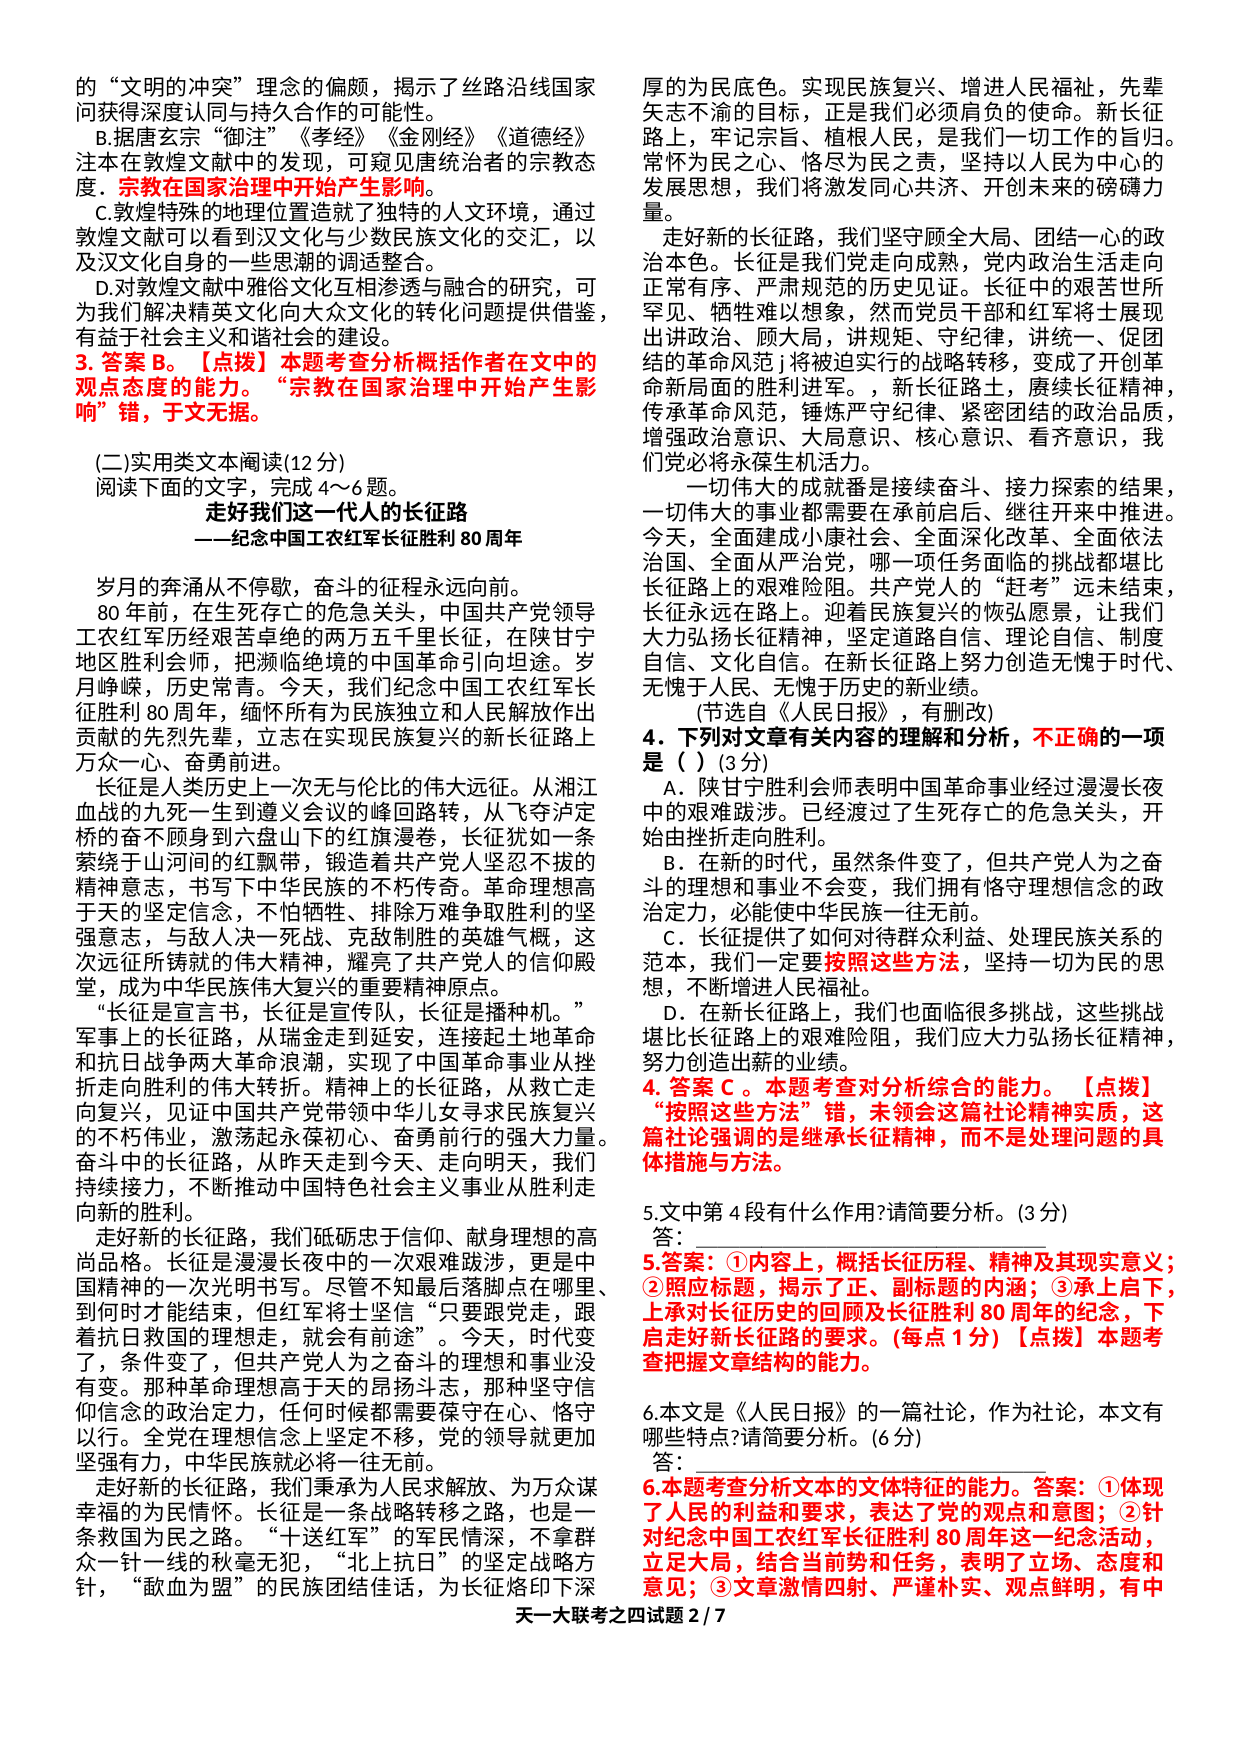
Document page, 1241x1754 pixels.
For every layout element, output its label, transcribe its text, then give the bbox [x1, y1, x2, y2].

text 5.答案：①内容上，概括长征历程、精神及其现实意义；②照应标题，揭示了正、副标题的内涵；③承上启下，上承对长征历史的回顾及长征胜利80周年的纪念，下启走好新长征路的要求。(每点1分) 【点拨】本题考查把握文章结构的能力。 [642, 1250, 1165, 1375]
text “长征是宣言书，长征是宣传队，长征是播种机。”军事上的长征路，从瑞金走到延安，连接起土地革命和抗日战争两大革命浪潮，实现了中国革命事业从挫折走向胜利的伟大转折。精神上的长征路，从救亡走向复兴，见证中国共产党带领中华儿女寻求民族复兴的不朽伟业，激荡起永葆初心、奋勇前行的强大力量。奋斗中的长征路，从昨天走到今天、走向明天，我们持续接力，不断推动中国特色社会主义事业从胜利走向新的胜利。 [75, 1000, 598, 1225]
text 答：＿＿＿＿＿＿＿＿＿＿＿＿＿＿＿＿ [642, 1450, 1165, 1475]
text 走好新的长征路，我们秉承为人民求解放、为万众谋幸福的为民情怀。长征是一条战略转移之路，也是一条救国为民之路。“十送红军”的军民情深，不拿群众一针一线的秋毫无犯，“北上抗日”的坚定战略方针，“歃血为盟”的民族团结佳话，为长征烙印下深厚的为民底色。实现民族复兴、增进人民福祉，先辈矢志不渝的目标，正是我们必须肩负的使命。新长征路上，牢记宗旨、植根人民，是我们一切工作的旨归。常怀为民之心、恪尽为民之责，坚持以人民为中心的发展思想，我们将激发同心共济、开创未来的磅礴力量。 [75, 1475, 598, 1600]
text B.据唐玄宗“御注”《孝经》《金刚经》《道德经》注本在敦煌文献中的发现，可窥见唐统治者的宗教态度．宗教在国家治理中开始产生影响。 [75, 125, 598, 200]
text 走好新的长征路，我们坚守顾全大局、团结一心的政治本色。长征是我们党走向成熟，党内政治生活走向正常有序、严肃规范的历史见证。长征中的艰苦世所罕见、牺牲难以想象，然而党员干部和红军将士展现出讲政治、顾大局，讲规矩、守纪律，讲统一、促团结的革命风范j将被迫实行的战略转移，变成了开创革命新局面的胜利进军。，新长征路土，赓续长征精神，传承革命风范，锤炼严守纪律、紧密团结的政治品质，增强政治意识、大局意识、核心意识、看齐意识，我们党必将永葆生机活力。 [642, 225, 1165, 475]
text 长征是人类历史上一次无与伦比的伟大远征。从湘江血战的九死一生到遵义会议的峰回路转，从飞夺泸定桥的奋不顾身到六盘山下的红旗漫卷，长征犹如一条萦绕于山河间的红飘带，锻造着共产党人坚忍不拔的精神意志，书写下中华民族的不朽传奇。革命理想高于天的坚定信念，不怕牺牲、排除万难争取胜利的坚强意志，与敌人决一死战、克敌制胜的英雄气概，这次远征所铸就的伟大精神，耀亮了共产党人的信仰殿堂，成为中华民族伟大复兴的重要精神原点。 [75, 775, 598, 1000]
text 答：＿＿＿＿＿＿＿＿＿＿＿＿＿＿＿＿ [642, 1225, 1165, 1250]
text A.丝路文明遗存的敦煌吐鲁番文献说明了亨廷顿提出的“文明的冲突”理念的偏颇，揭示了丝路沿线国家问获得深度认同与持久合作的可能性。 [75, 75, 598, 125]
text D．在新长征路上，我们也面临很多挑战，这些挑战堪比长征路上的艰难险阻，我们应大力弘扬长征精神，努力创造出薪的业绩。 [642, 1000, 1165, 1075]
text 阅读下面的文字，完成4～6题。 [75, 475, 598, 500]
text 4. 答案C 。本题考查对分析综合的能力。 【点拨】“按照这些方法”错，未领会这篇社论精神实质，这篇社论强调的是继承长征精神，而不是处理问题的具体措施与方法。 [642, 1075, 1165, 1175]
text C.敦煌特殊的地理位置造就了独特的人文环境，通过敦煌文献可以看到汉文化与少数民族文化的交汇，以及汉文化自身的一些思潮的调适整合。 [75, 200, 598, 275]
text (二)实用类文本阉读(12分) [75, 450, 598, 475]
text 走好我们这一代人的长征路 [75, 500, 598, 525]
text 3. 答案B。【点拨】本题考查分析概括作者在文中的观点态度的能力。“宗教在国家治理中开始产生影响”错，于文无据。 [75, 350, 598, 425]
text 岁月的奔涌从不停歇，奋斗的征程永远向前。 [75, 575, 598, 600]
text 5.文中第4段有什么作用?请简要分析。(3分) [642, 1200, 1165, 1225]
text C．长征提供了如何对待群众利益、处理民族关系的范本，我们一定要按照这些方法，坚持一切为民的思想，不断增进人民福祉。 [642, 925, 1165, 1000]
text A．陕甘宁胜利会师表明中国革命事业经过漫漫长夜中的艰难跋涉。已经渡过了生死存亡的危急关头，开始由挫折走向胜利。 [642, 775, 1165, 850]
text (节选自《人民日报》，有删改) [642, 700, 1165, 725]
text 6.本题考查分析文本的文体特征的能力。答案：①体现了人民的利益和要求，表达了党的观点和意图；②针对纪念中国工农红军长征胜利80周年这一纪念活动，立足大局，结合当前势和任务，表明了立场、态度和意见；③文章激情四射、严谨朴实、观点鲜明，有中国作风和中国气派。每点2分) [642, 1475, 1165, 1600]
text D.对敦煌文献中雅俗文化互相渗透与融合的研究，可为我们解决精英文化向大众文化的转化问题提供借鉴，有益于社会主义和谐社会的建设。 [75, 275, 598, 350]
text 走好新的长征路，我们砥砺忠于信仰、献身理想的高尚品格。长征是漫漫长夜中的一次艰难跋涉，更是中国精神的一次光明书写。尽管不知最后落脚点在哪里、到何时才能结束，但红军将士坚信“只要跟党走，跟着抗日救国的理想走，就会有前途”。今天，时代变了，条件变了，但共产党人为之奋斗的理想和事业没有变。那种革命理想高于天的昂扬斗志，那种坚守信仰信念的政治定力，任何时候都需要葆守在心、恪守以行。全党在理想信念上坚定不移，党的领导就更加坚强有力，中华民族就必将一往无前。 [75, 1225, 598, 1475]
text 一切伟大的成就番是接续奋斗、接力探索的结果，一切伟大的事业都需要在承前启后、继往开来中推进。今天，全面建成小康社会、全面深化改革、全面依法治国、全面从严治党，哪一项任务面临的挑战都堪比长征路上的艰难险阻。共产党人的“赶考”远未结束，长征永远在路上。迎着民族复兴的恢弘愿景，让我们大力弘扬长征精神，坚定道路自信、理论自信、制度自信、文化自信。在新长征路上努力创造无愧于时代、无愧于人民、无愧于历史的新业绩。 [642, 475, 1165, 700]
text ——纪念中国工农红军长征胜利80周年 [75, 525, 598, 550]
text 6.本文是《人民日报》的一篇社论，作为社论，本文有哪些特点?请简要分析。(6分) [642, 1400, 1165, 1450]
text 80年前，在生死存亡的危急关头，中国共产党领导工农红军历经艰苦卓绝的两万五千里长征，在陕甘宁地区胜利会师，把濒临绝境的中国革命引向坦途。岁月峥嵘，历史常青。今天，我们纪念中国工农红军长征胜利80周年，缅怀所有为民族独立和人民解放作出贡献的先烈先辈，立志在实现民族复兴的新长征路上万众一心、奋勇前进。 [75, 600, 598, 775]
text 4．下列对文章有关内容的理解和分析，不正确的一项是（ ）(3分) [642, 725, 1165, 775]
text 走好新的长征路，我们秉承为人民求解放、为万众谋幸福的为民情怀。长征是一条战略转移之路，也是一条救国为民之路。“十送红军”的军民情深，不拿群众一针一线的秋毫无犯，“北上抗日”的坚定战略方针，“歃血为盟”的民族团结佳话，为长征烙印下深厚的为民底色。实现民族复兴、增进人民福祉，先辈矢志不渝的目标，正是我们必须肩负的使命。新长征路上，牢记宗旨、植根人民，是我们一切工作的旨归。常怀为民之心、恪尽为民之责，坚持以人民为中心的发展思想，我们将激发同心共济、开创未来的磅礴力量。 [642, 75, 1165, 225]
text B．在新的时代，虽然条件变了，但共产党人为之奋斗的理想和事业不会变，我们拥有恪守理想信念的政治定力，必能使中华民族一往无前。 [642, 850, 1165, 925]
